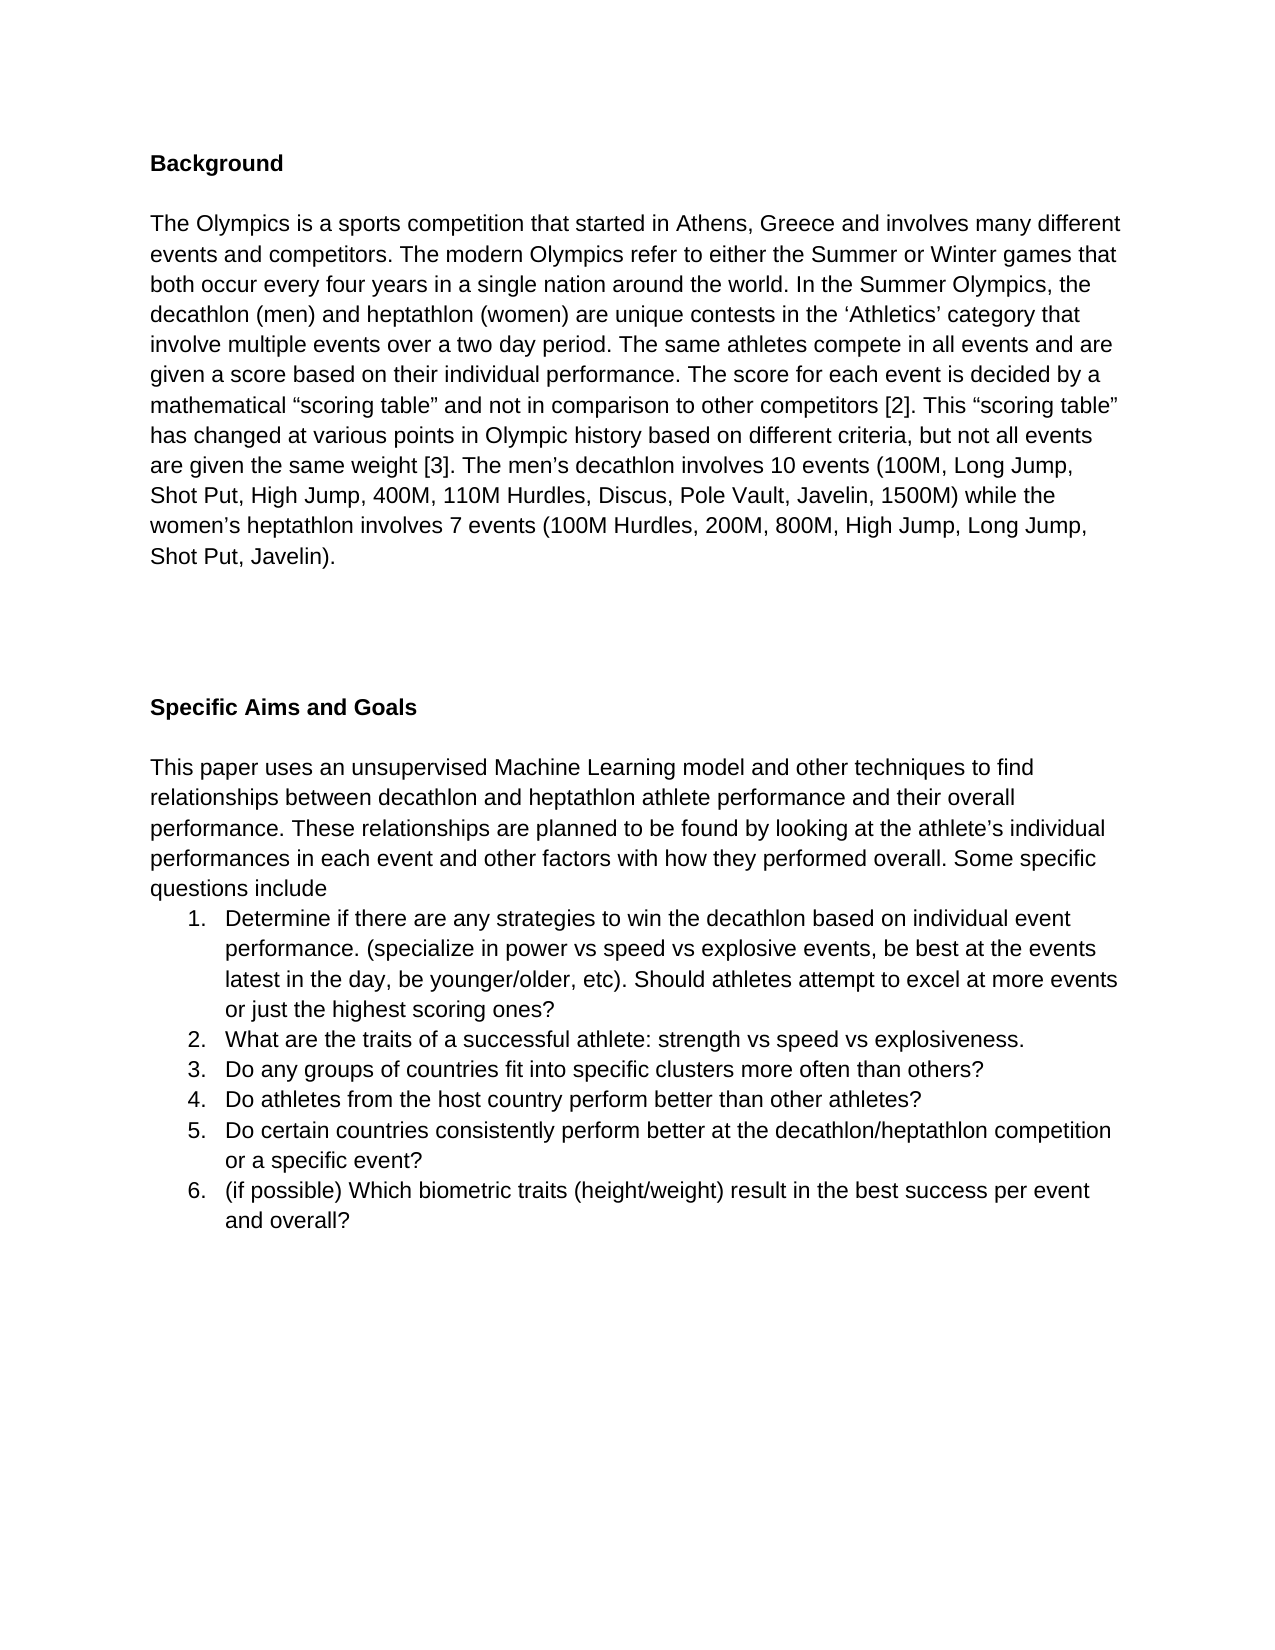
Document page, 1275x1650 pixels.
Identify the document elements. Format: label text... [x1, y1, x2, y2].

text This paper uses an unsupervised Machine Learning model and other techniques to find relationships between decathlon and heptathlon athlete performance and their overall performance. These relationships are planned to be found by looking at the athlete’s individual performances in each event and other factors with how they performed overall. Some specific questions include [150, 754, 1125, 901]
text Background [150, 150, 1125, 176]
list What are the traits of a successful athlete: strength vs speed vs explosiveness. [187, 1026, 1125, 1052]
list Determine if there are any strategies to win the decathlon based on individual event performance. (specialize in power vs speed vs explosive events, be best at the events latest in the day, be younger/older, etc). Should athletes attempt to excel at more events or just the highest scoring ones? [187, 905, 1125, 1022]
list Do any groups of countries fit into specific clusters more often than others? [187, 1056, 1125, 1083]
text The Olympics is a sports competition that started in Athens, Greece and involves many different events and competitors. The modern Olympics refer to either the Summer or Winter games that both occur every four years in a single nation around the world. In the Summer Olympics, the decathlon (men) and heptathlon (women) are unique contests in the ‘Athletics’ category that involve multiple events over a two day period. The same athletes compete in all events and are given a score based on their individual performance. The score for each event is decided by a mathematical “scoring table” and not in comparison to other competitors [2]. This “scoring table” has changed at various points in Olympic history based on different criteria, but not all events are given the same weight [3]. The men’s decathlon involves 10 events (100M, Long Jump, Shot Put, High Jump, 400M, 110M Hurdles, Discus, Pole Vault, Javelin, 1500M) while the women’s heptathlon involves 7 events (100M Hurdles, 200M, 800M, High Jump, Long Jump, Shot Put, Javelin). [150, 210, 1125, 569]
list (if possible) Which biometric traits (height/weight) result in the best success per event and overall? [187, 1177, 1125, 1234]
list Do certain countries consistently perform better at the decathlon/heptathlon competition or a specific event? [187, 1117, 1125, 1173]
text Specific Aims and Goals [150, 694, 1125, 720]
list Do athletes from the host country perform better than other athletes? [187, 1086, 1125, 1113]
